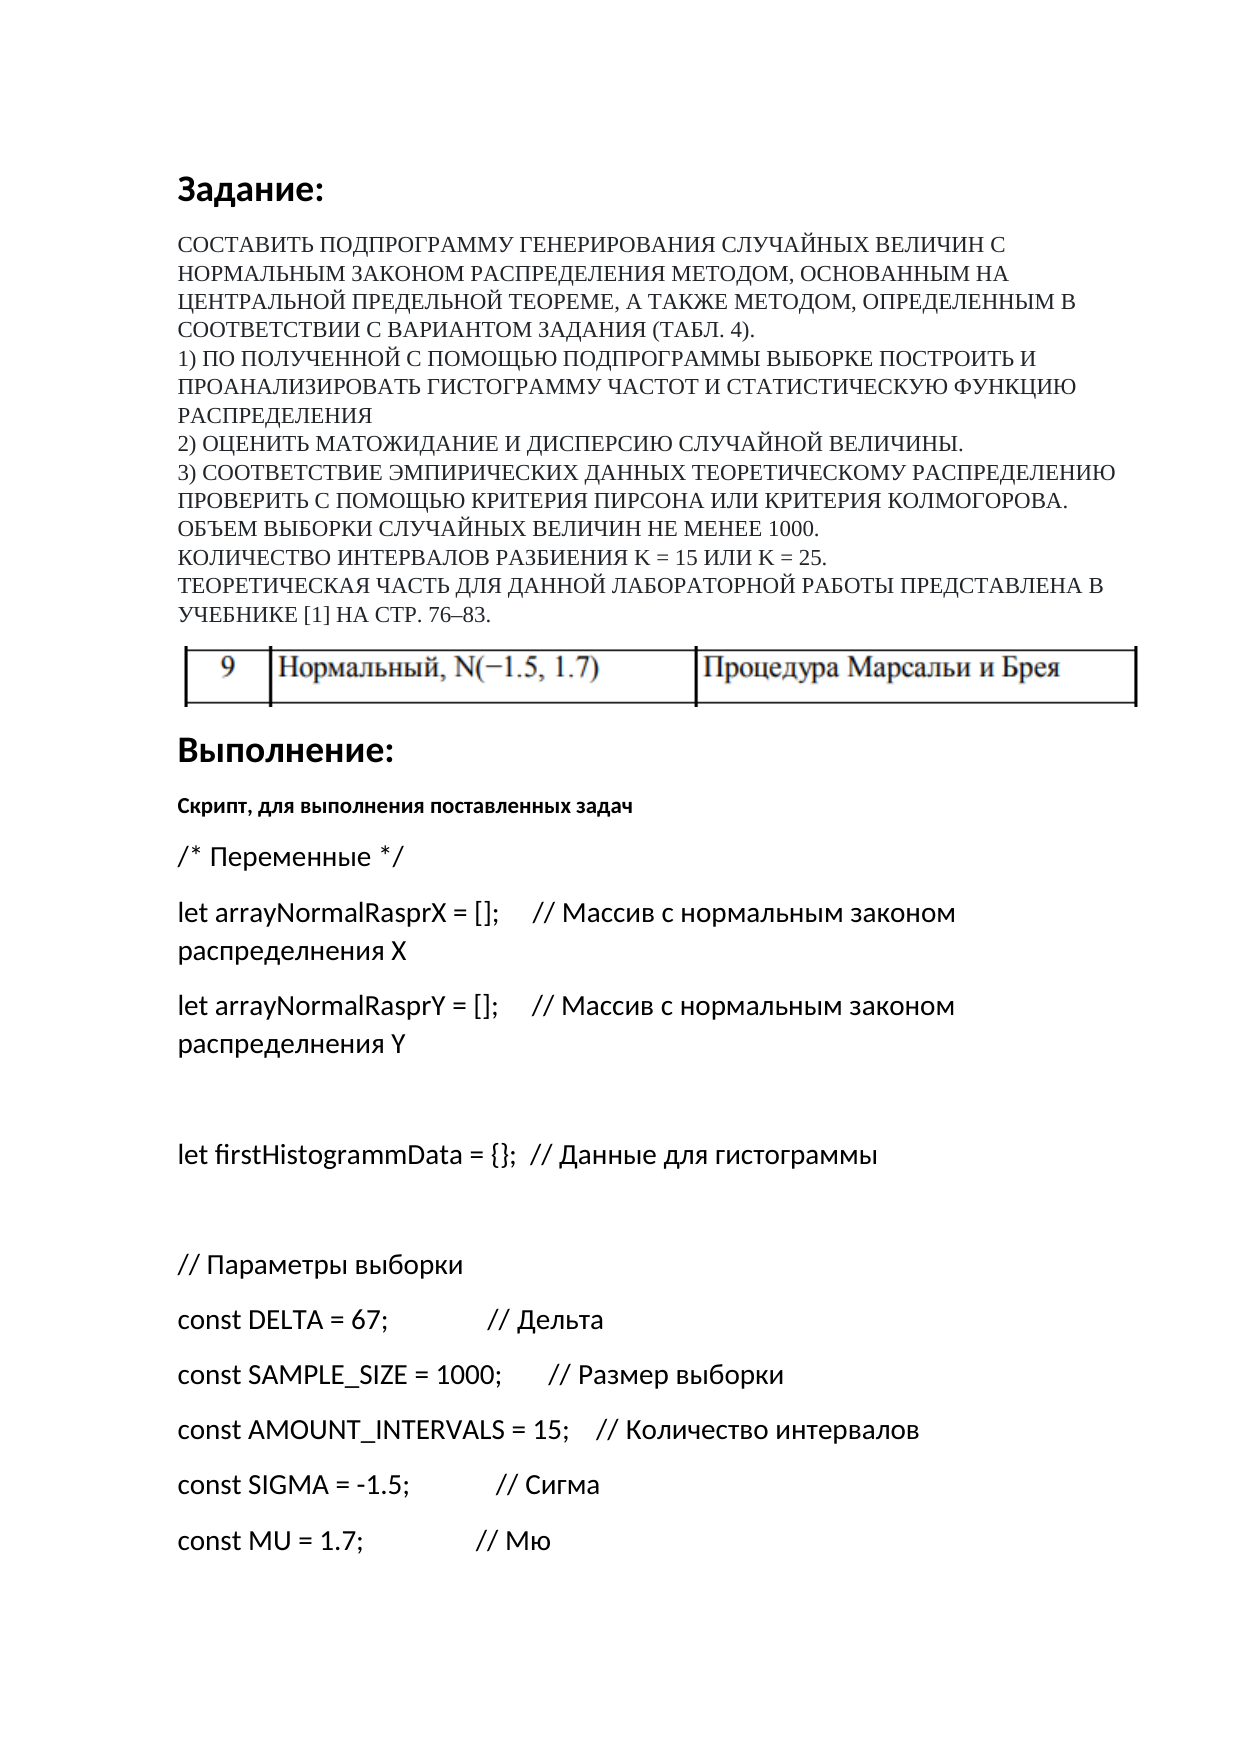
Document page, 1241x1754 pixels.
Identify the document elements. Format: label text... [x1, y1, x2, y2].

text let firstHistogrammData = {}; // Данные для гистограммы [177, 1136, 1152, 1171]
text const MU = 1.7; // Мю [177, 1522, 1152, 1557]
text Задание: [177, 165, 1152, 211]
text Выполнение: [177, 726, 1152, 771]
text Скрипт, для выполнения поставленных задач [177, 792, 1152, 820]
text const SIGMA = -1.5; // Сигма [177, 1466, 1152, 1502]
text СОСТАВИТЬ ПОДПРОГРАММУ ГЕНЕРИРОВАНИЯ СЛУЧАЙНЫХ ВЕЛИЧИН С НОРМАЛЬНЫМ ЗАКОНОМ РАСПРЕДЕЛЕНИЯ МЕТОДОМ, ОСНОВАННЫМ НА ЦЕНТРАЛЬНОЙ ПРЕДЕЛЬНОЙ ТЕОРЕМЕ, А ТАКЖЕ МЕТОДОМ, ОПРЕДЕЛЕННЫМ В СООТВЕТСТВИИ С ВАРИАНТОМ ЗАДАНИЯ (ТАБЛ. 4). 1) ПО ПОЛУЧЕННОЙ С ПОМОЩЬЮ ПОДПРОГРАММЫ ВЫБОРКЕ ПОСТРОИТЬ И ПРОАНАЛИЗИРОВАТЬ ГИСТОГРАММУ ЧАСТОТ И СТАТИСТИЧЕСКУЮ ФУНКЦИЮ РАСПРЕДЕЛЕНИЯ 2) ОЦЕНИТЬ МАТОЖИДАНИЕ И ДИСПЕРСИЮ СЛУЧАЙНОЙ ВЕЛИЧИНЫ. 3) СООТВЕТСТВИЕ ЭМПИРИЧЕСКИХ ДАННЫХ ТЕОРЕТИЧЕСКОМУ РАСПРЕДЕЛЕНИЮ ПРОВЕРИТЬ С ПОМОЩЬЮ КРИТЕРИЯ ПИРСОНА ИЛИ КРИТЕРИЯ КОЛМОГОРОВА. ОБЪЕМ ВЫБОРКИ СЛУЧАЙНЫХ ВЕЛИЧИН НЕ МЕНЕЕ 1000. КОЛИЧЕСТВО ИНТЕРВАЛОВ РАЗБИЕНИЯ K = 15 ИЛИ K = 25. ТЕОРЕТИЧЕСКАЯ ЧАСТЬ ДЛЯ ДАННОЙ ЛАБОРАТОРНОЙ РАБОТЫ ПРЕДСТАВЛЕНА В УЧЕБНИКЕ [1] НА СТР. 76–83. [177, 231, 1152, 627]
text let arrayNormalRasprX = []; // Массив с нормальным законом распределнения X [177, 894, 1152, 968]
picture [177, 646, 1144, 707]
text const SAMPLE_SIZE = 1000; // Размер выборки [177, 1356, 1152, 1392]
text const DELTA = 67; // Дельта [177, 1301, 1152, 1337]
text const AMOUNT_INTERVALS = 15; // Количество интервалов [177, 1411, 1152, 1447]
text let arrayNormalRasprY = []; // Массив с нормальным законом распределнения Y [177, 987, 1152, 1061]
text /* Переменные */ [177, 838, 1152, 874]
text // Параметры выборки [177, 1246, 1152, 1282]
